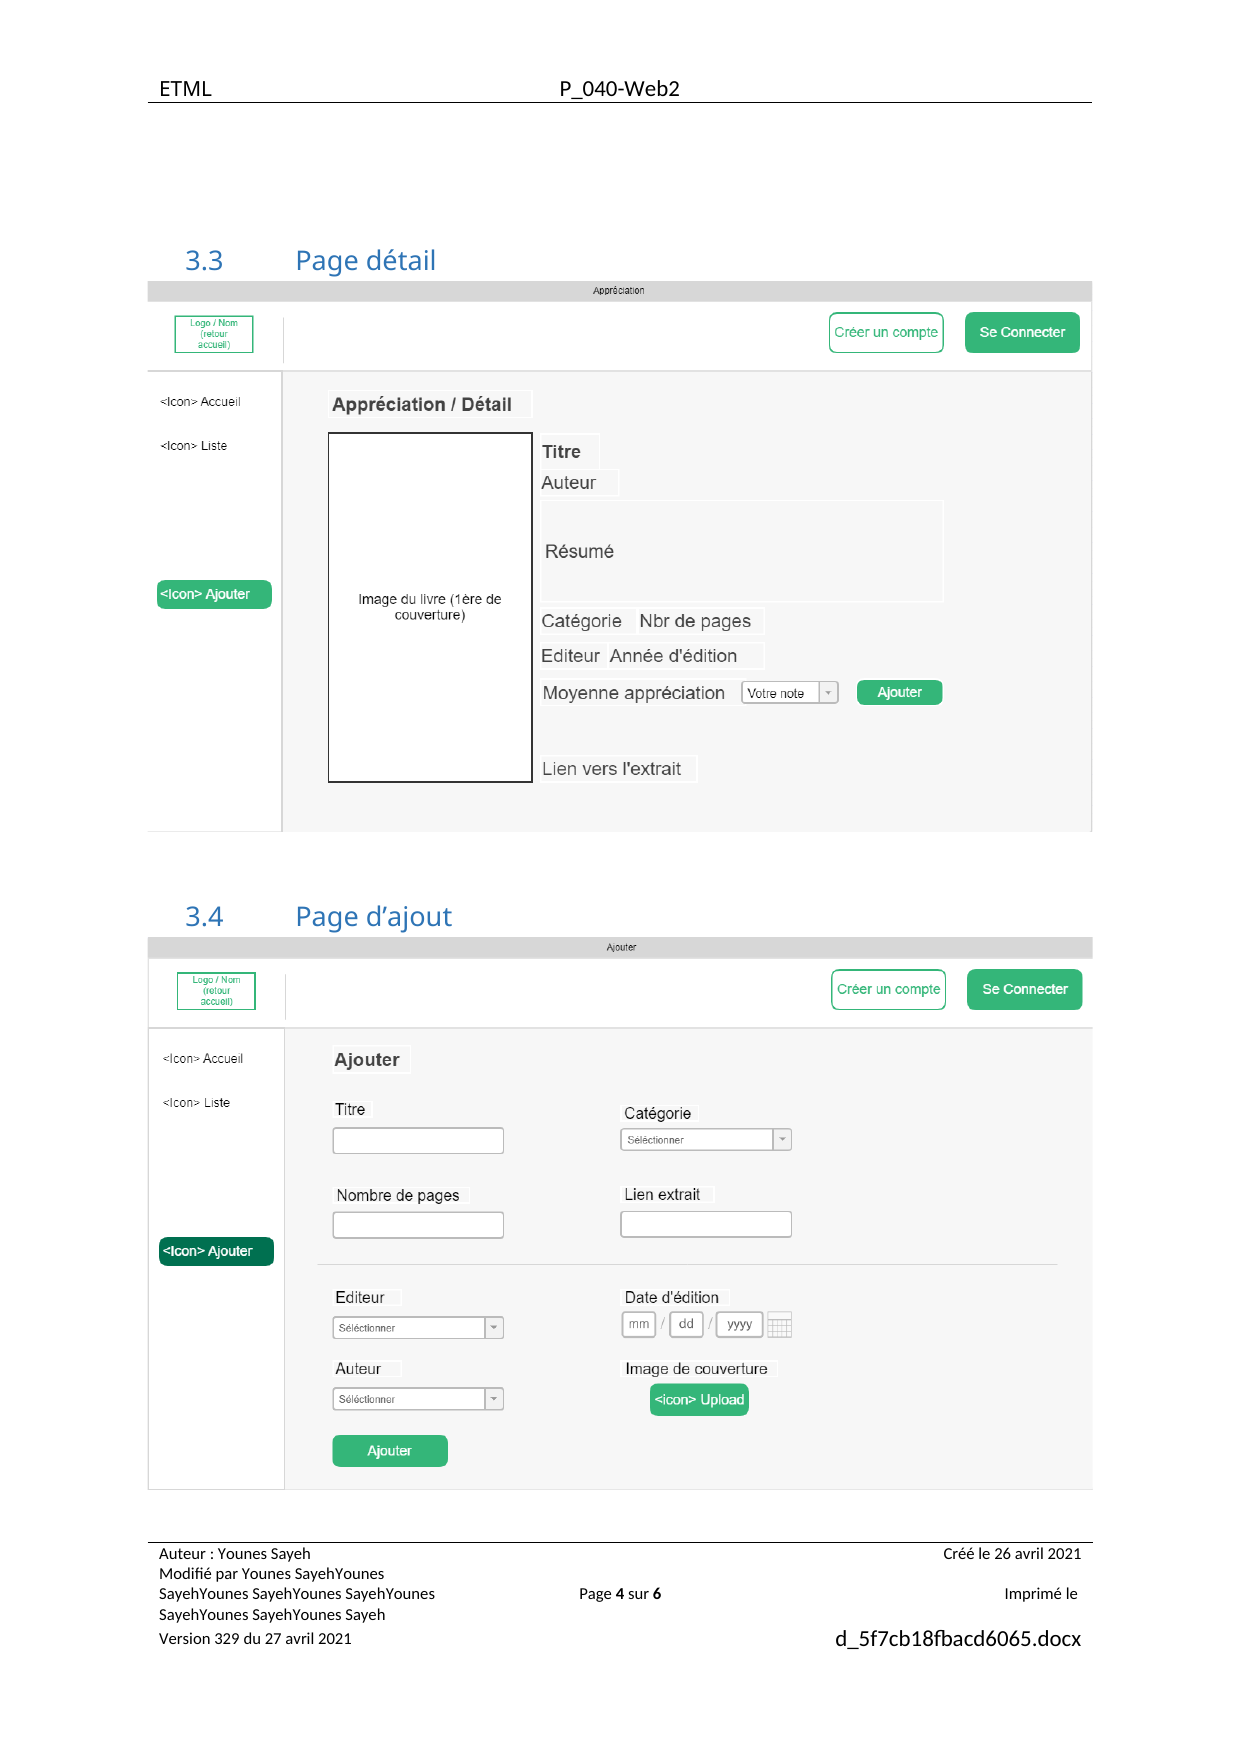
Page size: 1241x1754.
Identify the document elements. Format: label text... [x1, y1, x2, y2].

subtitle Page détail [185, 241, 1093, 278]
subtitle Page d’ajout [185, 897, 1093, 934]
